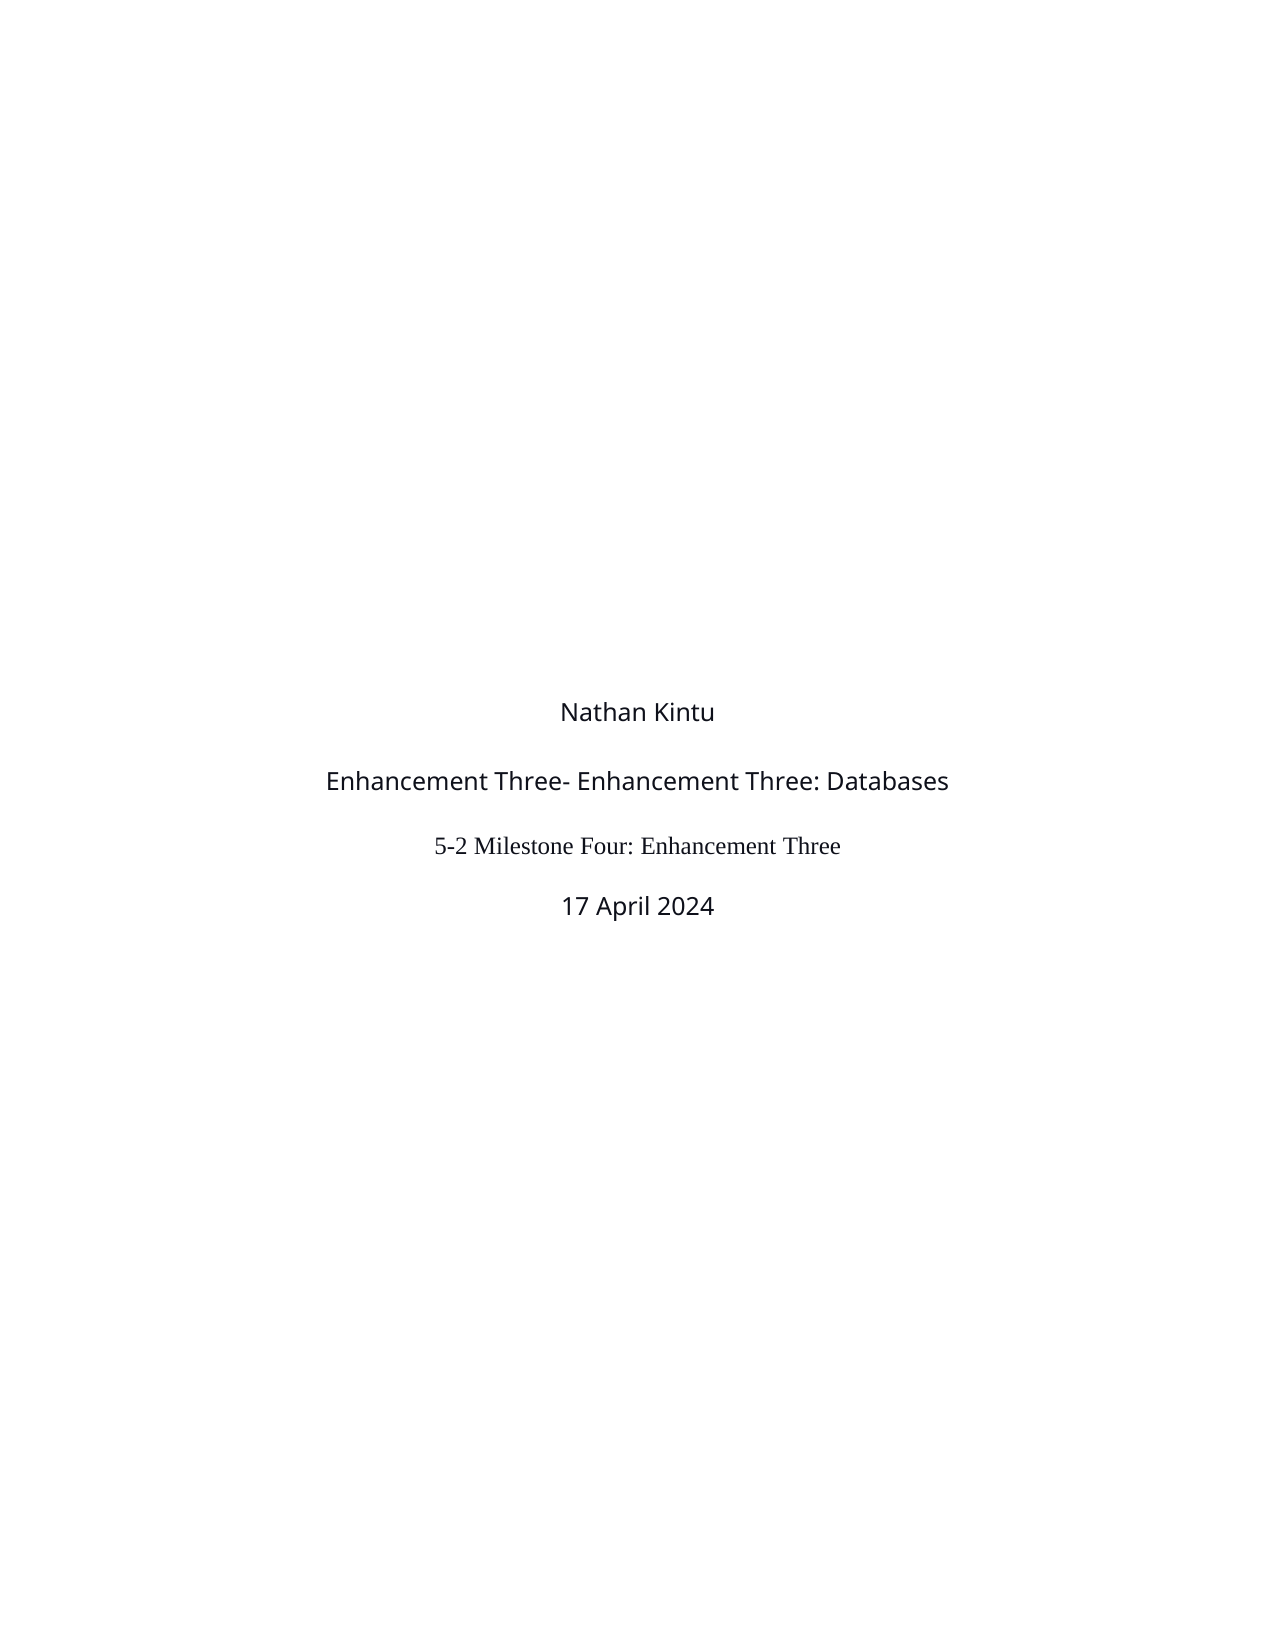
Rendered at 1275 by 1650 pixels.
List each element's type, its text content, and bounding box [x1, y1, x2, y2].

text 5-2 Milestone Four: Enhancement Three [150, 831, 1125, 860]
text Nathan Kintu [150, 695, 1125, 729]
text Enhancement Three- Enhancement Three: Databases [150, 763, 1125, 797]
text 17 April 2024 [150, 889, 1125, 923]
